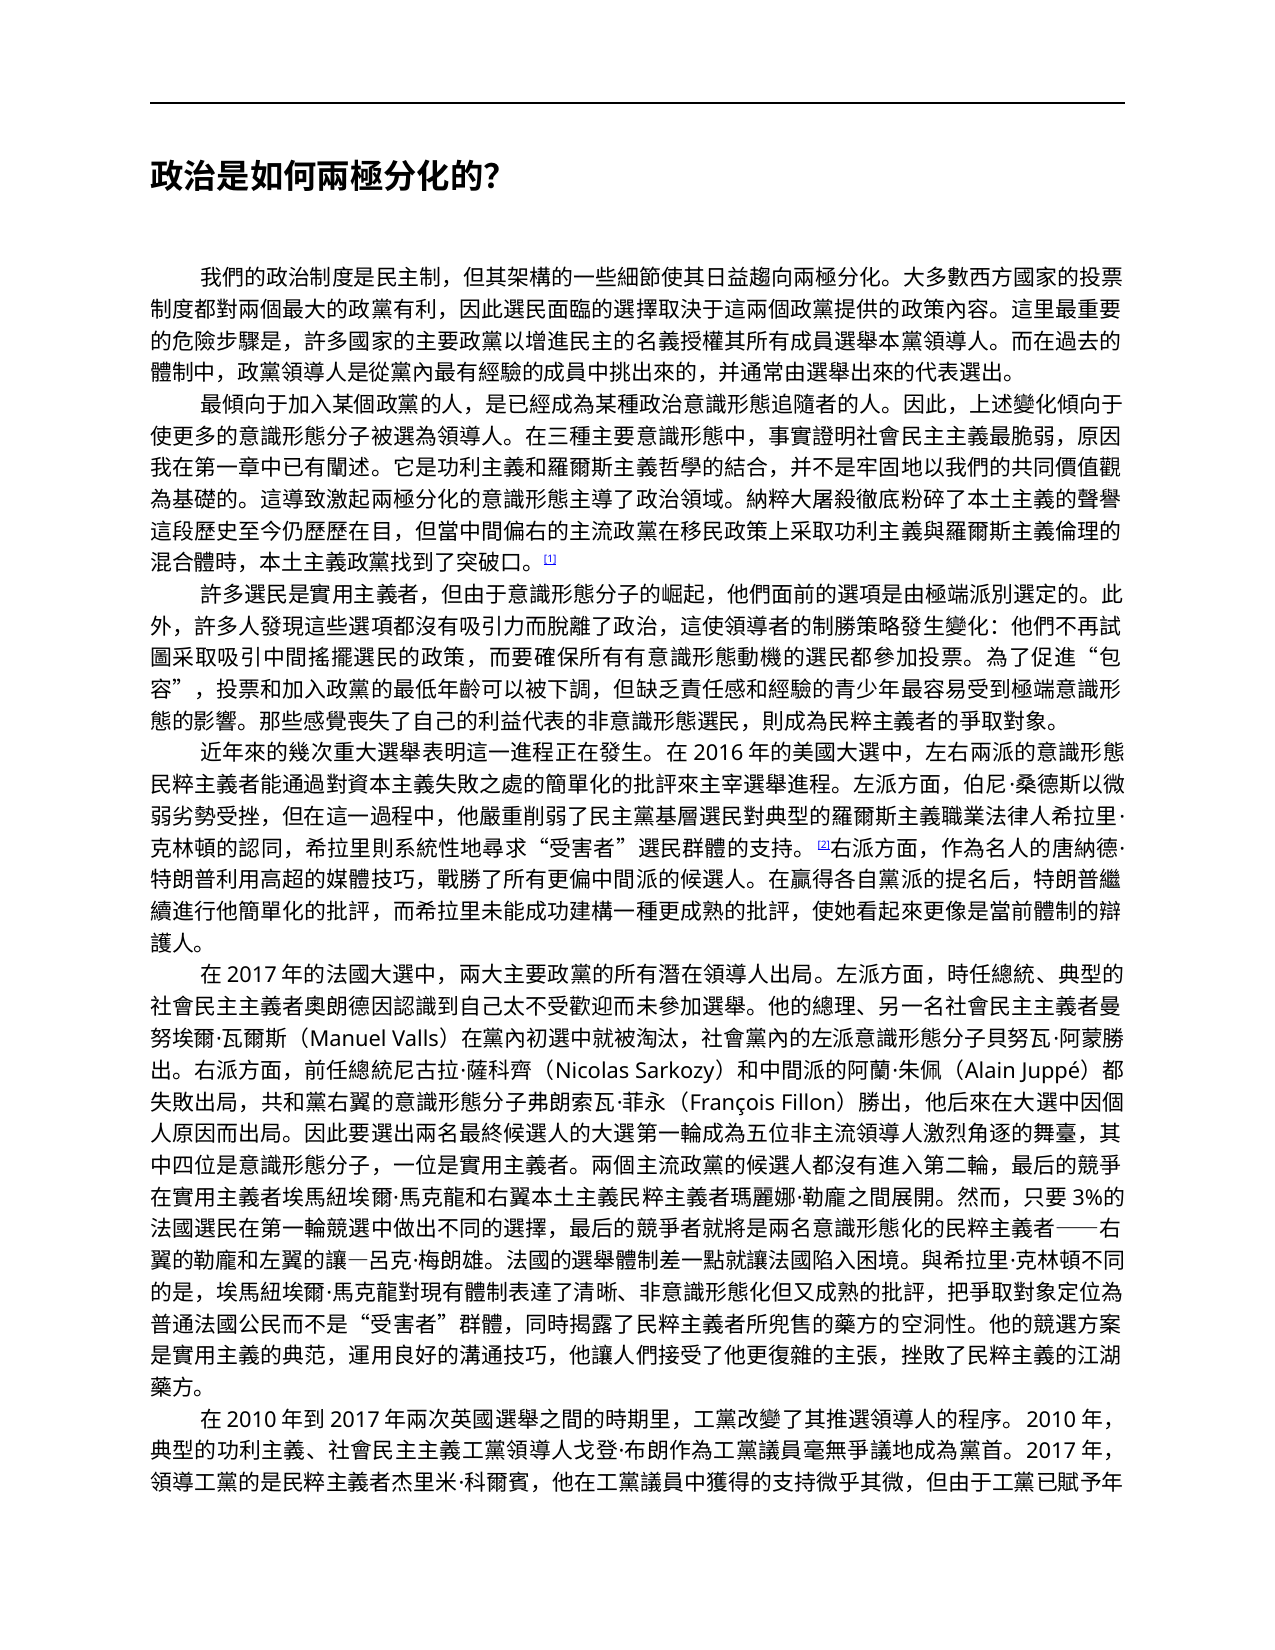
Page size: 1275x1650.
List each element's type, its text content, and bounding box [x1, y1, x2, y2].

text 最傾向于加入某個政黨的人，是已經成為某種政治意識形態追隨者的人。因此，上述變化傾向于使更多的意識形態分子被選為領導人。在三種主要意識形態中，事實證明社會民主主義最脆弱，原因我在第一章中已有闡述。它是功利主義和羅爾斯主義哲學的結合，并不是牢固地以我們的共同價值觀為基礎的。這導致激起兩極分化的意識形態主導了政治領域。納粹大屠殺徹底粉碎了本土主義的聲譽，這段歷史至今仍歷歷在目，但當中間偏右的主流政黨在移民政策上采取功利主義與羅爾斯主義倫理的混合體時，本土主義政黨找到了突破口。[1] [150, 387, 1125, 577]
text 在2017年的法國大選中，兩大主要政黨的所有潛在領導人出局。左派方面，時任總統、典型的社會民主主義者奧朗德因認識到自己太不受歡迎而未參加選舉。他的總理、另一名社會民主主義者曼努埃爾·瓦爾斯（Manuel Valls）在黨內初選中就被淘汰，社會黨內的左派意識形態分子貝努瓦·阿蒙勝出。右派方面，前任總統尼古拉·薩科齊（Nicolas Sarkozy）和中間派的阿蘭·朱佩（Alain Juppé）都失敗出局，共和黨右翼的意識形態分子弗朗索瓦·菲永（François Fillon）勝出，他后來在大選中因個人原因而出局。因此要選出兩名最終候選人的大選第一輪成為五位非主流領導人激烈角逐的舞臺，其中四位是意識形態分子，一位是實用主義者。兩個主流政黨的候選人都沒有進入第二輪，最后的競爭在實用主義者埃馬紐埃爾·馬克龍和右翼本土主義民粹主義者瑪麗娜·勒龐之間展開。然而，只要3%的法國選民在第一輪競選中做出不同的選擇，最后的競爭者就將是兩名意識形態化的民粹主義者——右翼的勒龐和左翼的讓—呂克·梅朗雄。法國的選舉體制差一點就讓法國陷入困境。與希拉里·克林頓不同的是，埃馬紐埃爾·馬克龍對現有體制表達了清晰、非意識形態化但又成熟的批評，把爭取對象定位為普通法國公民而不是“受害者”群體，同時揭露了民粹主義者所兜售的藥方的空洞性。他的競選方案是實用主義的典范，運用良好的溝通技巧，他讓人們接受了他更復雜的主張，挫敗了民粹主義的江湖藥方。 [150, 957, 1125, 1402]
text 我們的政治制度是民主制，但其架構的一些細節使其日益趨向兩極分化。大多數西方國家的投票制度都對兩個最大的政黨有利，因此選民面臨的選擇取決于這兩個政黨提供的政策內容。這里最重要的危險步驟是，許多國家的主要政黨以增進民主的名義授權其所有成員選舉本黨領導人。而在過去的體制中，政黨領導人是從黨內最有經驗的成員中挑出來的，并通常由選舉出來的代表選出。 [150, 260, 1125, 387]
text 許多選民是實用主義者，但由于意識形態分子的崛起，他們面前的選項是由極端派別選定的。此外，許多人發現這些選項都沒有吸引力而脫離了政治，這使領導者的制勝策略發生變化：他們不再試圖采取吸引中間搖擺選民的政策，而要確保所有有意識形態動機的選民都參加投票。為了促進“包容”，投票和加入政黨的最低年齡可以被下調，但缺乏責任感和經驗的青少年最容易受到極端意識形態的影響。那些感覺喪失了自己的利益代表的非意識形態選民，則成為民粹主義者的爭取對象。 [150, 577, 1125, 735]
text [150, 1402, 1125, 1497]
text 近年來的幾次重大選舉表明這一進程正在發生。在2016年的美國大選中，左右兩派的意識形態民粹主義者能通過對資本主義失敗之處的簡單化的批評來主宰選舉進程。左派方面，伯尼·桑德斯以微弱劣勢受挫，但在這一過程中，他嚴重削弱了民主黨基層選民對典型的羅爾斯主義職業法律人希拉里·克林頓的認同，希拉里則系統性地尋求“受害者”選民群體的支持。[2]右派方面，作為名人的唐納德·特朗普利用高超的媒體技巧，戰勝了所有更偏中間派的候選人。在贏得各自黨派的提名后，特朗普繼續進行他簡單化的批評，而希拉里未能成功建構一種更成熟的批評，使她看起來更像是當前體制的辯護人。 [150, 735, 1125, 957]
subtitle 政治是如何兩極分化的？ [150, 150, 1125, 198]
